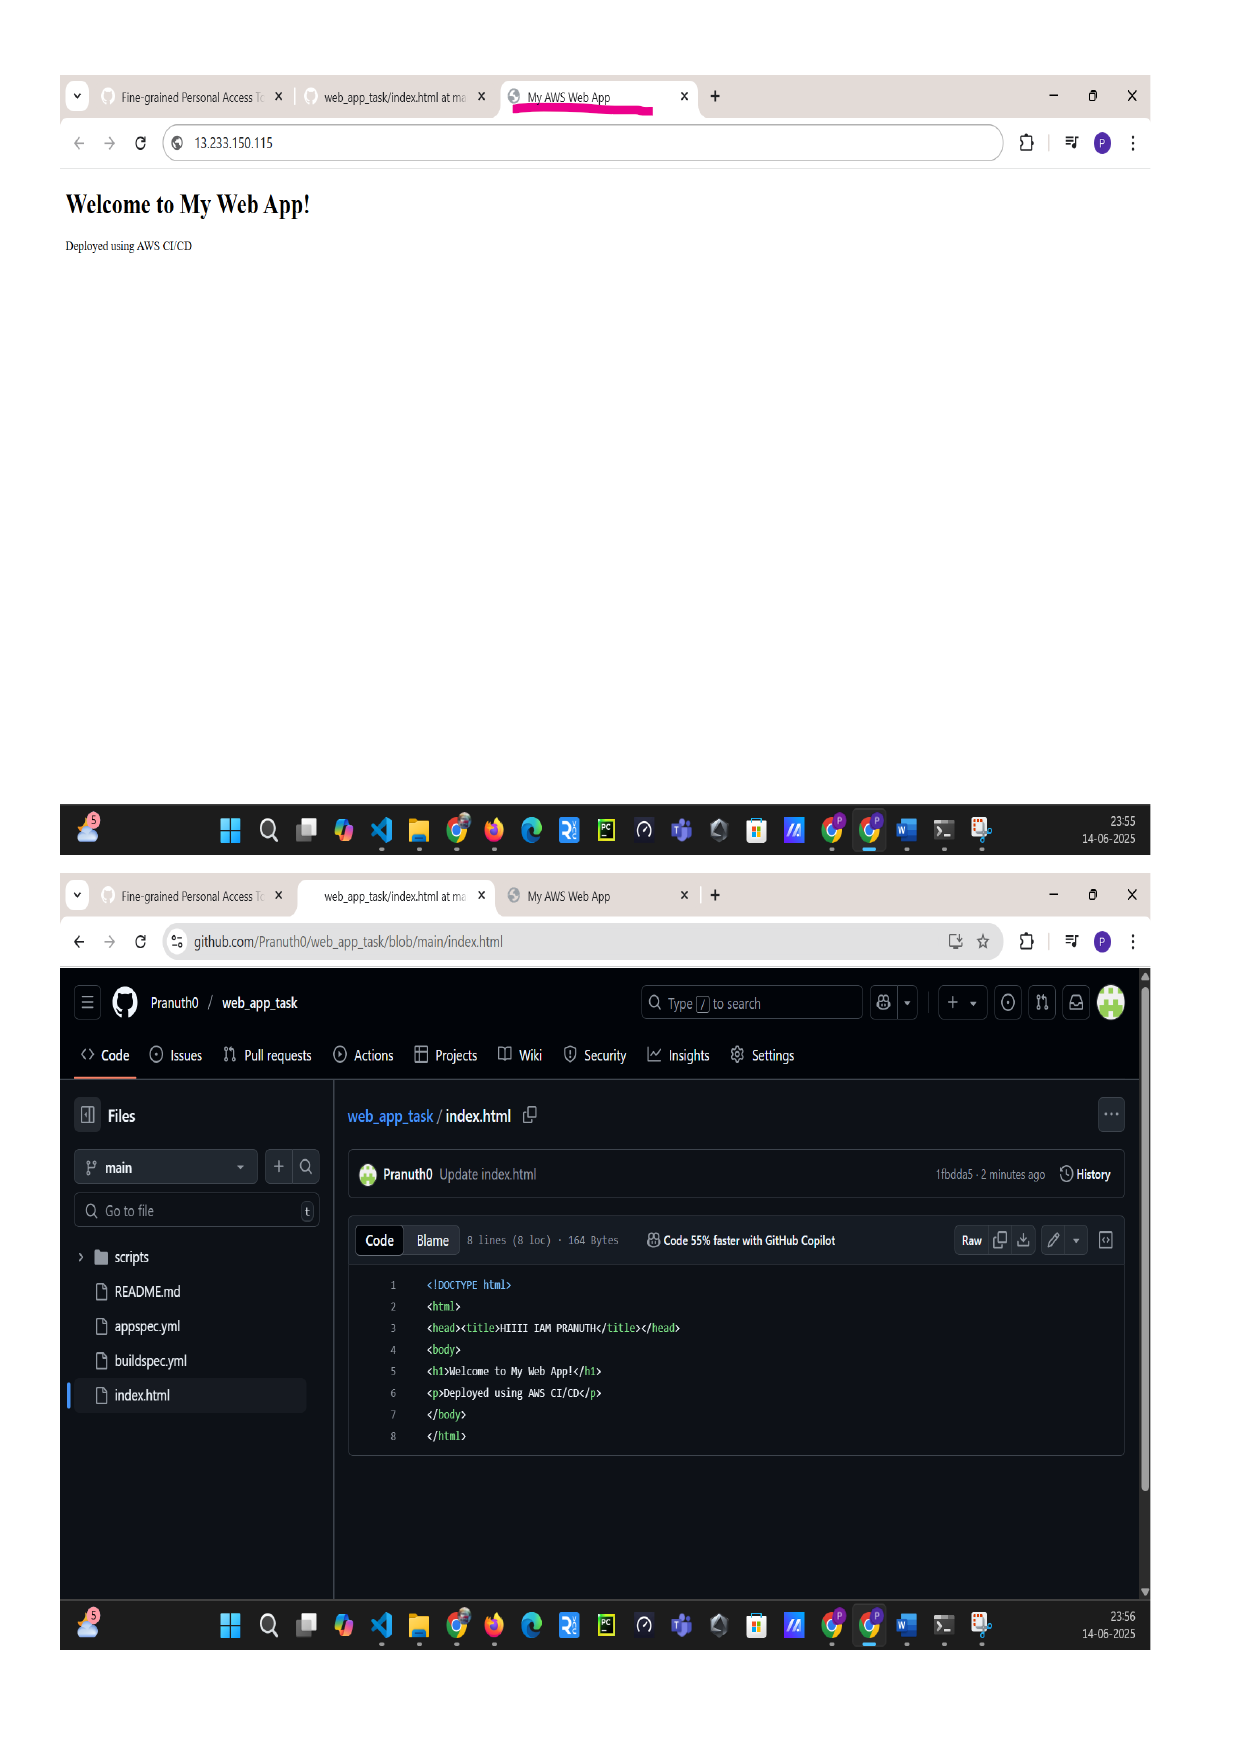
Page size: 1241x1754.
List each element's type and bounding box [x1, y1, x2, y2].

picture [60, 873, 1151, 1650]
picture [60, 75, 1151, 855]
